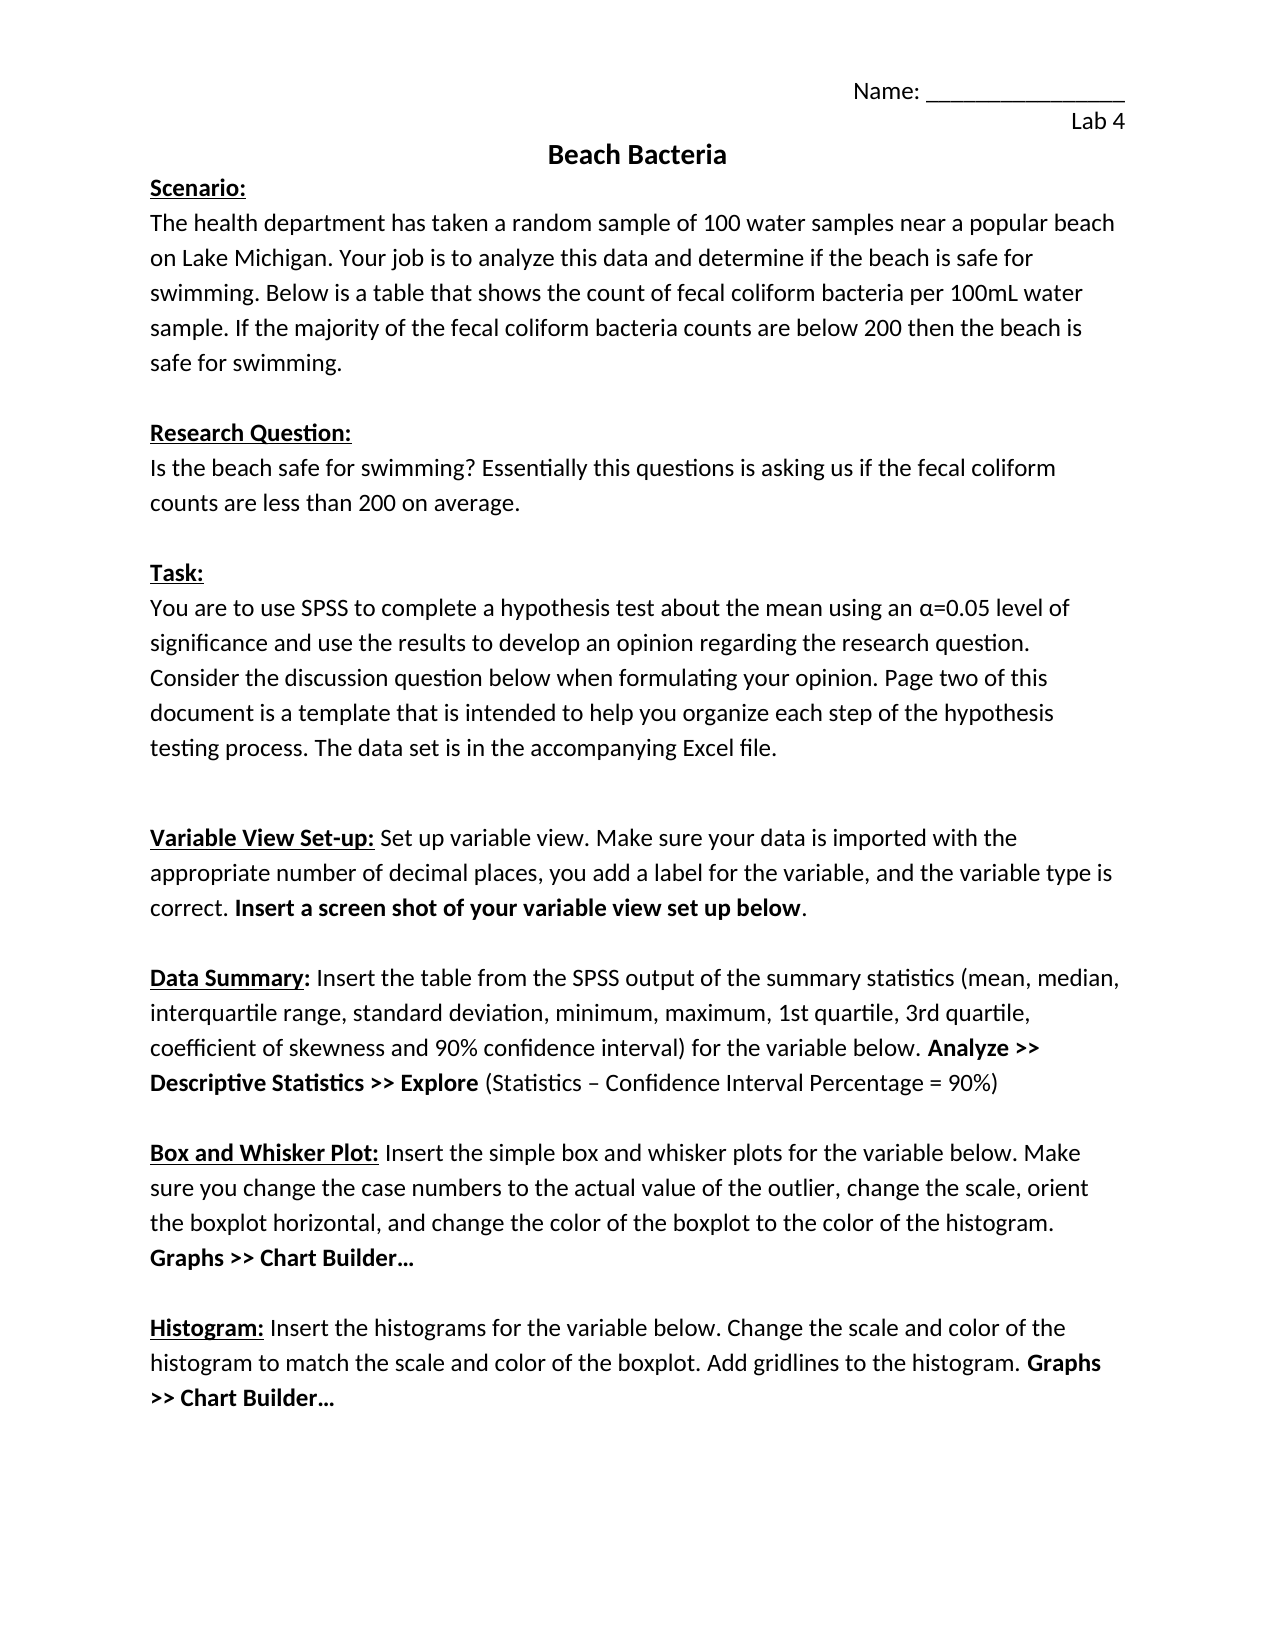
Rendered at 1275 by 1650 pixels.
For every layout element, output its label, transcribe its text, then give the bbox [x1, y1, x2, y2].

text Scenario: [150, 172, 1125, 202]
text Histogram: Insert the histograms for the variable below. Change the scale and color of the histogram to match the scale and color of the boxplot. Add gridlines to the histogram. Graphs >> Chart Builder… [150, 1312, 1125, 1413]
text Data Summary: Insert the table from the SPSS output of the summary statistics (mean, median, interquartile range, standard deviation, minimum, maximum, 1st quartile, 3rd quartile, coefficient of skewness and 90% confidence interval) for the variable below. Analyze >> Descriptive Statistics >> Explore (Statistics – Confidence Interval Percentage = 90%) [150, 962, 1125, 1098]
text The health department has taken a random sample of 100 water samples near a popular beach on Lake Michigan. Your job is to analyze this data and determine if the beach is safe for swimming. Below is a table that shows the count of fecal coliform bacteria per 100mL water sample. If the majority of the fecal coliform bacteria counts are below 200 then the beach is safe for swimming. [150, 207, 1125, 377]
text Research Question: [150, 417, 1125, 447]
text Is the beach safe for swimming? Essentially this questions is asking us if the fecal coliform counts are less than 200 on average. [150, 452, 1125, 517]
text Task: [150, 557, 1125, 587]
text Box and Whisker Plot: Insert the simple box and whisker plots for the variable below. Make sure you change the case numbers to the actual value of the outlier, change the scale, orient the boxplot horizontal, and change the color of the boxplot to the color of the histogram. Graphs >> Chart Builder… [150, 1137, 1125, 1273]
text You are to use SPSS to complete a hypothesis test about the mean using an α=0.05 level of significance and use the results to develop an opinion regarding the research question. Consider the discussion question below when formulating your opinion. Page two of this document is a template that is intended to help you organize each step of the hypothesis testing process. The data set is in the accompanying Excel file. [150, 592, 1125, 762]
text Variable View Set-up: Set up variable view. Make sure your data is imported with the appropriate number of decimal places, you add a label for the variable, and the variable type is correct. Insert a screen shot of your variable view set up below. [150, 822, 1125, 923]
